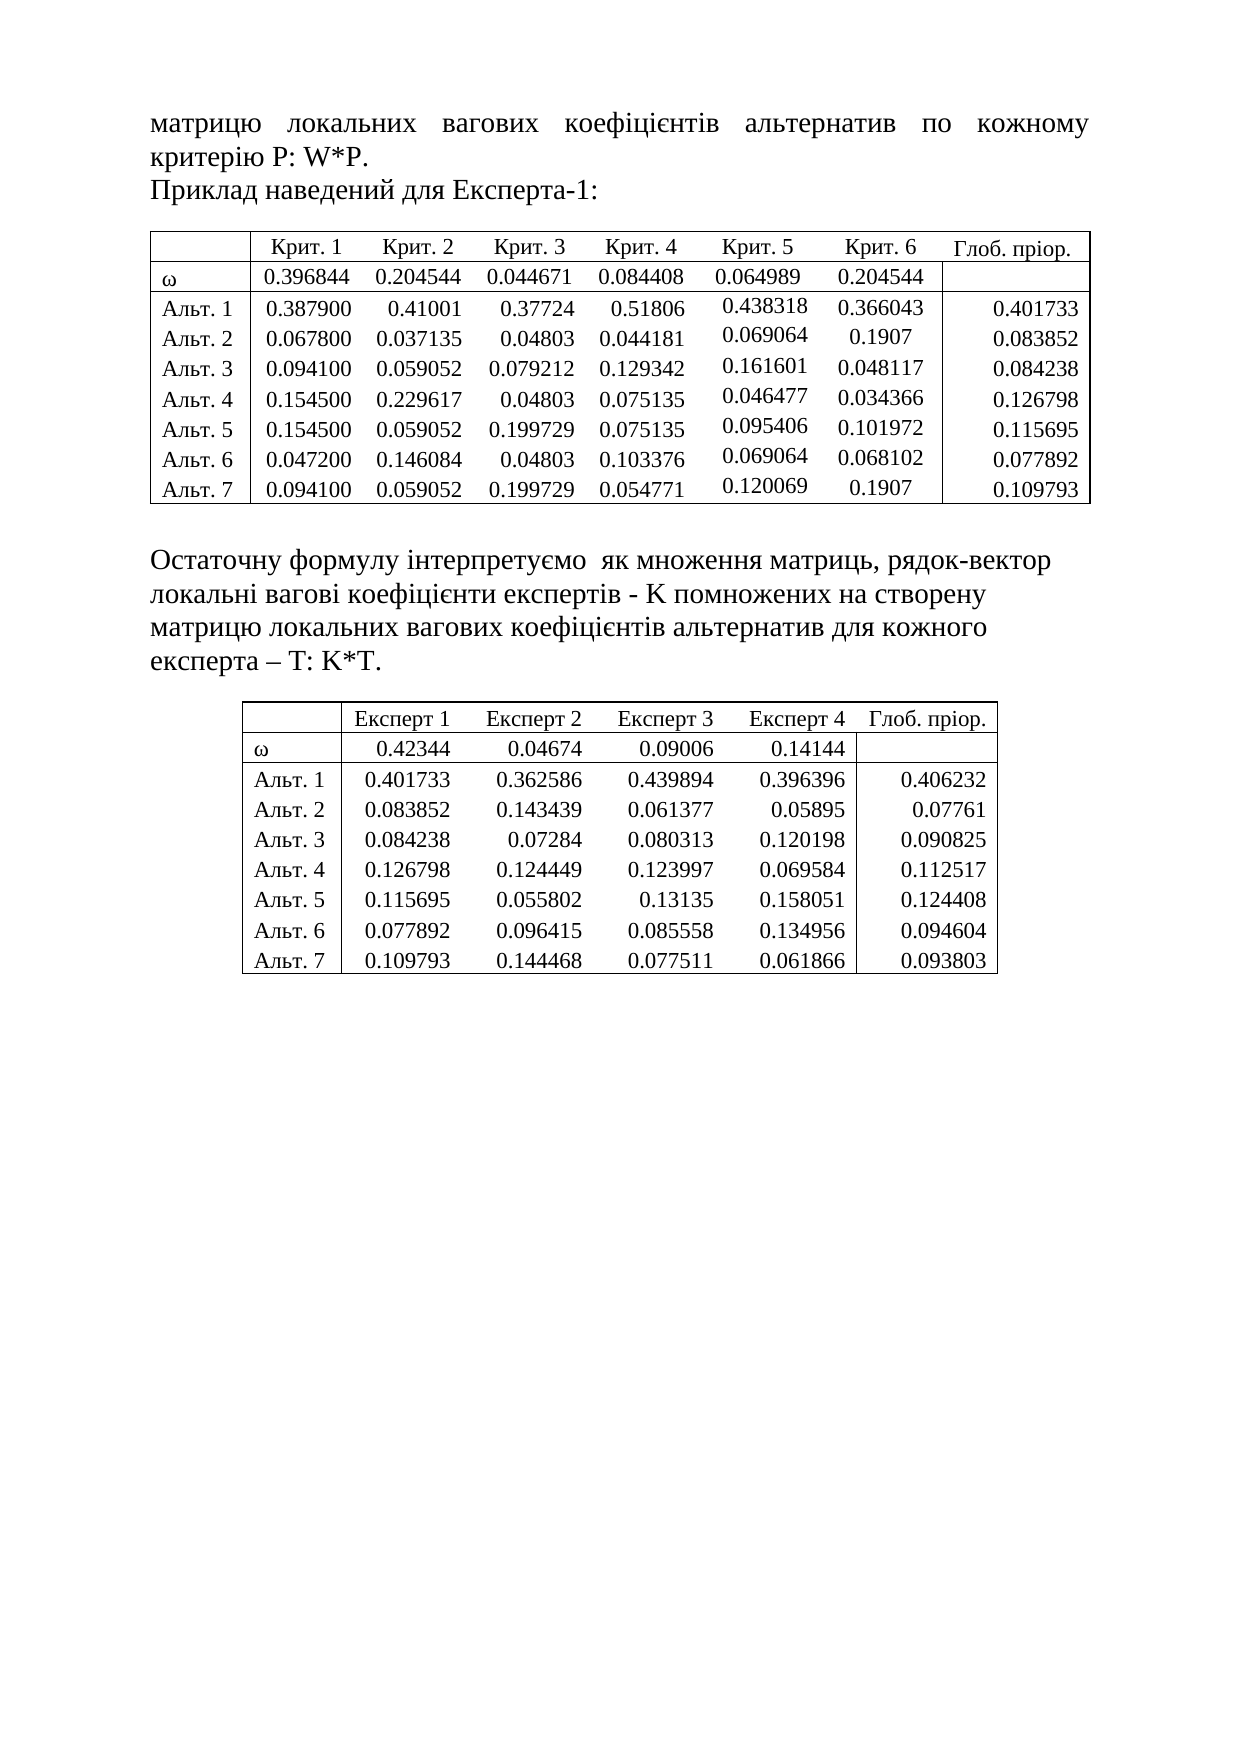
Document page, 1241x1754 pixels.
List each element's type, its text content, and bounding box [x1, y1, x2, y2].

table_header Крит. 6 [819, 232, 942, 261]
table_cell 0.51806 [586, 292, 696, 321]
table_cell 0.054771 [586, 473, 696, 503]
table_cell 0.37724 [473, 292, 586, 321]
table_cell 0.095406 [696, 412, 819, 442]
table_cell 0.094604 [857, 913, 997, 943]
table_cell 0.401733 [943, 292, 1089, 321]
table_cell 0.134956 [725, 913, 856, 943]
table_cell 0.123997 [593, 853, 725, 883]
table_cell 0.109793 [342, 943, 462, 973]
table_cell 0.362586 [462, 763, 593, 792]
table_cell 0.061866 [725, 943, 856, 973]
table_cell 0.064989 [696, 262, 819, 291]
table_cell 0.42344 [342, 733, 462, 762]
table_cell [943, 262, 1089, 291]
table_header Експерт 1 [342, 703, 462, 732]
table_header Глоб. пріор. [942, 232, 1089, 261]
table_cell Альт. 1 [243, 763, 341, 792]
table_cell 0.04803 [473, 382, 586, 412]
table_cell 0.096415 [462, 913, 593, 943]
table_cell 0.1907 [819, 473, 942, 503]
table_cell 0.229617 [363, 382, 473, 412]
table_cell 0.048117 [819, 352, 942, 382]
text Приклад наведений для Експерта-1: [150, 172, 1090, 206]
table_cell 0.077511 [593, 943, 725, 973]
table_cell 0.103376 [586, 442, 696, 472]
table_cell Альт. 6 [151, 442, 250, 472]
table_cell 0.044671 [473, 262, 586, 291]
table_cell 0.077892 [943, 442, 1089, 472]
table_cell 0.084238 [943, 352, 1089, 382]
table_cell 0.387900 [251, 292, 363, 321]
table_cell 0.083852 [342, 792, 462, 822]
table_cell 0.401733 [342, 763, 462, 792]
table_cell 0.07761 [857, 792, 997, 822]
table_cell 0.069584 [725, 853, 856, 883]
table_cell 0.047200 [251, 442, 363, 472]
table_cell 0.069064 [696, 442, 819, 472]
table_cell Альт. 7 [151, 473, 250, 503]
table_cell 0.126798 [943, 382, 1089, 412]
table_cell 0.080313 [593, 822, 725, 852]
table_cell 0.084238 [342, 822, 462, 852]
table_cell 0.366043 [819, 292, 942, 321]
table_cell 0.09006 [593, 733, 725, 762]
table_cell [857, 733, 997, 762]
table_cell 0.144468 [462, 943, 593, 973]
table_header Експерт 3 [593, 703, 725, 732]
table_cell Альт. 3 [243, 822, 341, 852]
table_header Глоб. пріор. [856, 703, 997, 732]
table_cell 0.090825 [857, 822, 997, 852]
table_cell 0.146084 [363, 442, 473, 472]
table_cell 0.199729 [473, 412, 586, 442]
table_header Крит. 3 [473, 232, 586, 261]
table_cell 0.158051 [725, 883, 856, 913]
table_cell 0.204544 [363, 262, 473, 291]
table_cell 0.13135 [593, 883, 725, 913]
table_header [243, 703, 341, 732]
table_cell 0.059052 [363, 352, 473, 382]
table_cell 0.41001 [363, 292, 473, 321]
table_cell 0.059052 [363, 412, 473, 442]
table_cell 0.109793 [943, 473, 1089, 503]
table_cell ω [243, 733, 341, 762]
table_cell 0.438318 [696, 292, 819, 321]
table_cell 0.037135 [363, 321, 473, 352]
table_cell 0.044181 [586, 321, 696, 352]
table_cell 0.07284 [462, 822, 593, 852]
table_cell 0.077892 [342, 913, 462, 943]
table_cell 0.061377 [593, 792, 725, 822]
table_cell 0.05895 [725, 792, 856, 822]
table_cell 0.396396 [725, 763, 856, 792]
text Остаточну формулу інтерпретуємо як множення матриць, рядок-вектор локальні вагові коефіцієнти експертів - K помножених на створену матрицю локальних вагових коефіцієнтів альтернатив для кожного експерта – T: K*T. [150, 542, 1090, 676]
table_cell Альт. 7 [243, 943, 341, 973]
table_cell 0.124408 [857, 883, 997, 913]
table_header Експерт 4 [725, 703, 856, 732]
table_cell Альт. 5 [151, 412, 250, 442]
table_cell 0.101972 [819, 412, 942, 442]
table_cell 0.085558 [593, 913, 725, 943]
table_cell 0.396844 [251, 262, 363, 291]
table_cell 0.120198 [725, 822, 856, 852]
table_cell 0.083852 [943, 321, 1089, 352]
table_cell 0.034366 [819, 382, 942, 412]
table_cell 0.439894 [593, 763, 725, 792]
table_cell 0.406232 [857, 763, 997, 792]
table_cell 0.124449 [462, 853, 593, 883]
table_cell 0.04803 [473, 321, 586, 352]
table_cell 0.14144 [725, 733, 856, 762]
table_cell 0.067800 [251, 321, 363, 352]
table_cell 0.094100 [251, 473, 363, 503]
table_header [151, 232, 250, 261]
table_cell 0.04674 [462, 733, 593, 762]
table_cell 0.154500 [251, 382, 363, 412]
table_header Крит. 4 [586, 232, 696, 261]
table_cell 0.055802 [462, 883, 593, 913]
table_cell 0.069064 [696, 321, 819, 352]
table_cell 0.04803 [473, 442, 586, 472]
table_cell 0.112517 [857, 853, 997, 883]
table_cell Альт. 4 [243, 853, 341, 883]
table_header Крит. 1 [251, 232, 363, 261]
table_cell 0.046477 [696, 382, 819, 412]
table_cell 0.161601 [696, 352, 819, 382]
table_cell 0.126798 [342, 853, 462, 883]
table_cell 0.115695 [943, 412, 1089, 442]
table_cell Альт. 5 [243, 883, 341, 913]
table_cell 0.154500 [251, 412, 363, 442]
table_cell 0.1907 [819, 321, 942, 352]
table_header Крит. 5 [696, 232, 819, 261]
table_cell 0.059052 [363, 473, 473, 503]
table_cell 0.115695 [342, 883, 462, 913]
table_cell Альт. 1 [151, 292, 250, 321]
table_cell ω [151, 262, 250, 291]
table_cell 0.204544 [819, 262, 942, 291]
table_cell 0.129342 [586, 352, 696, 382]
table_cell Альт. 3 [151, 352, 250, 382]
table_cell 0.075135 [586, 412, 696, 442]
table_cell 0.084408 [586, 262, 696, 291]
table_header Крит. 2 [363, 232, 473, 261]
table_cell Альт. 6 [243, 913, 341, 943]
table_cell Альт. 2 [151, 321, 250, 352]
table_cell Альт. 2 [243, 792, 341, 822]
table_cell 0.199729 [473, 473, 586, 503]
table_cell 0.075135 [586, 382, 696, 412]
table_header Експерт 2 [462, 703, 593, 732]
table_cell 0.143439 [462, 792, 593, 822]
table_cell Альт. 4 [151, 382, 250, 412]
table_cell 0.120069 [696, 473, 819, 503]
table_cell 0.079212 [473, 352, 586, 382]
table_cell 0.068102 [819, 442, 942, 472]
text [150, 105, 1090, 172]
table_cell 0.094100 [251, 352, 363, 382]
table_cell 0.093803 [857, 943, 997, 973]
